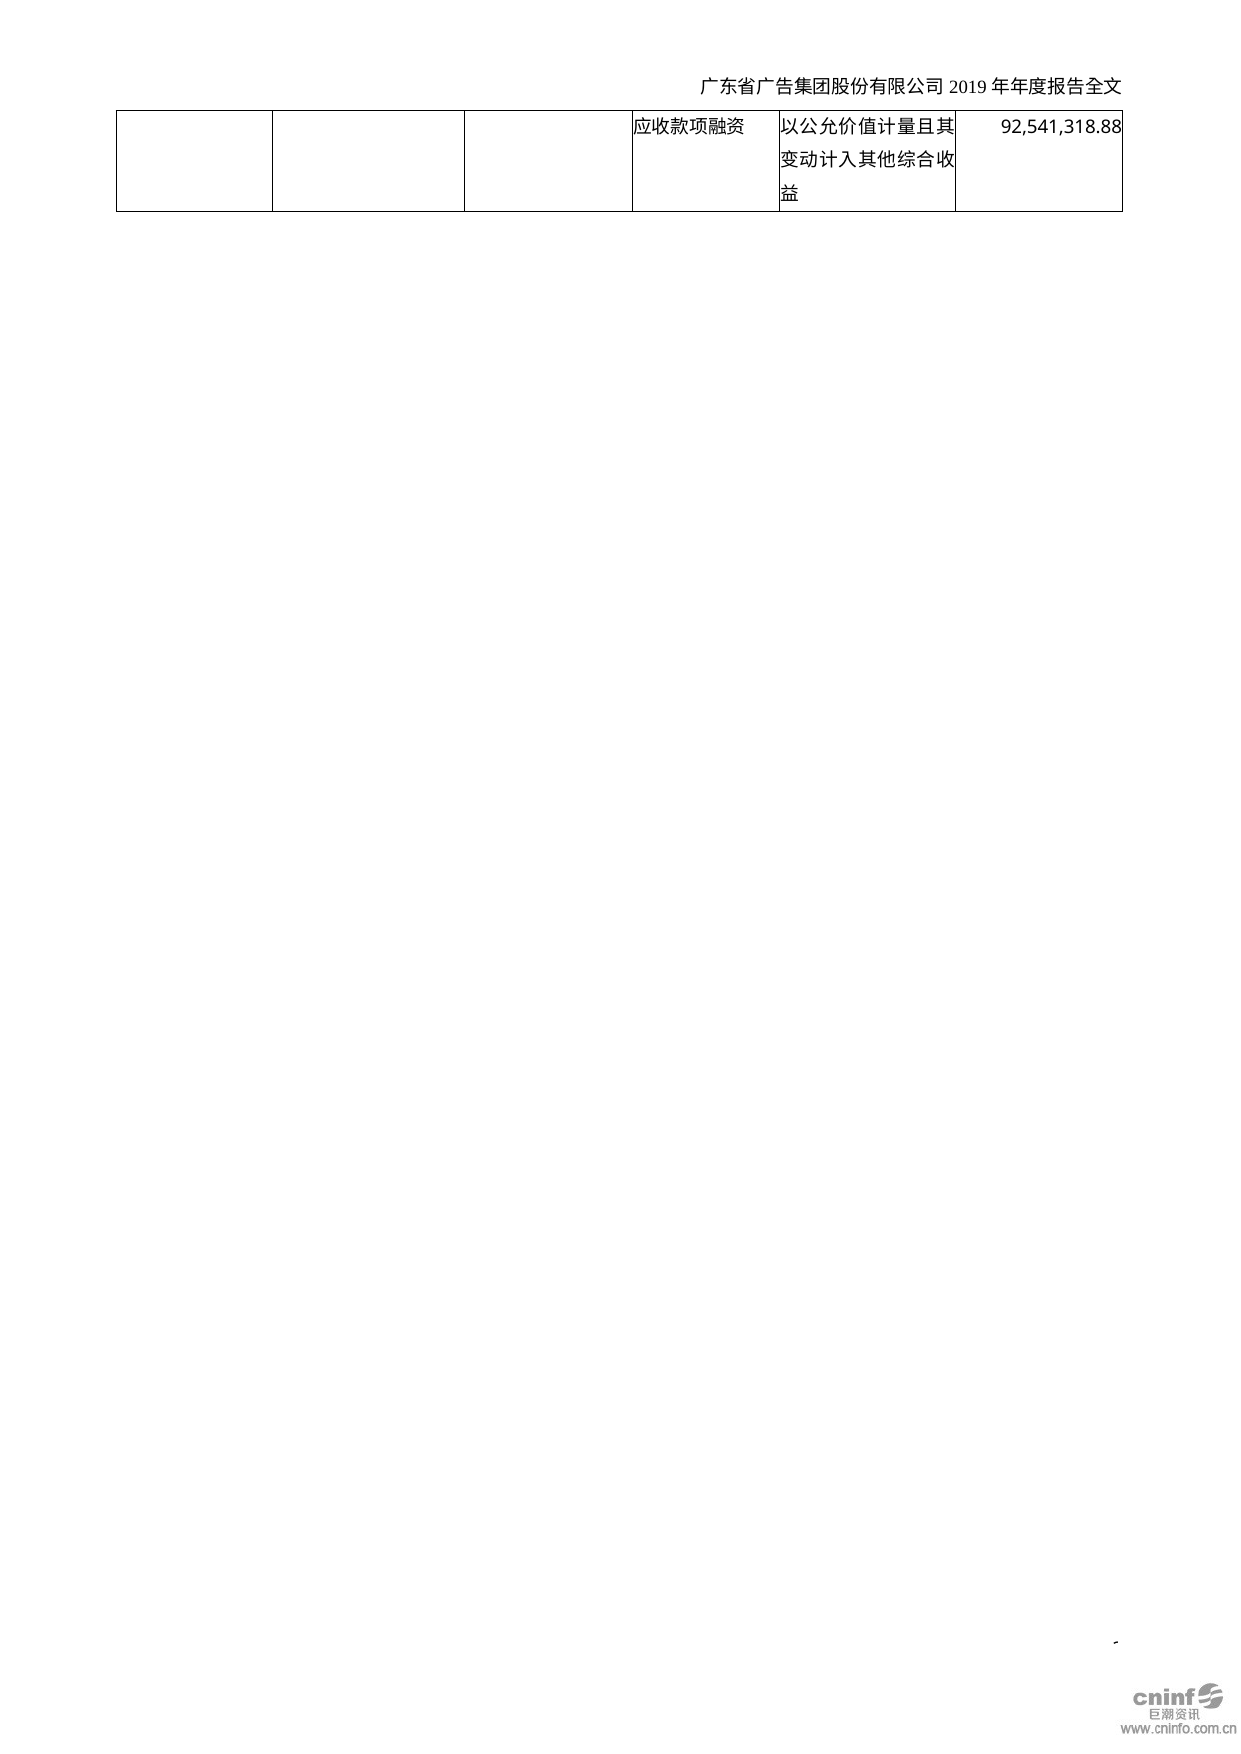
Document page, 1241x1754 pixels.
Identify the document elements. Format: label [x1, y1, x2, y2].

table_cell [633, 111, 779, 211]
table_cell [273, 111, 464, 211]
picture [1115, 1680, 1240, 1737]
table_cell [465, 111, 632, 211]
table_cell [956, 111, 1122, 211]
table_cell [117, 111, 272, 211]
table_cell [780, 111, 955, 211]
